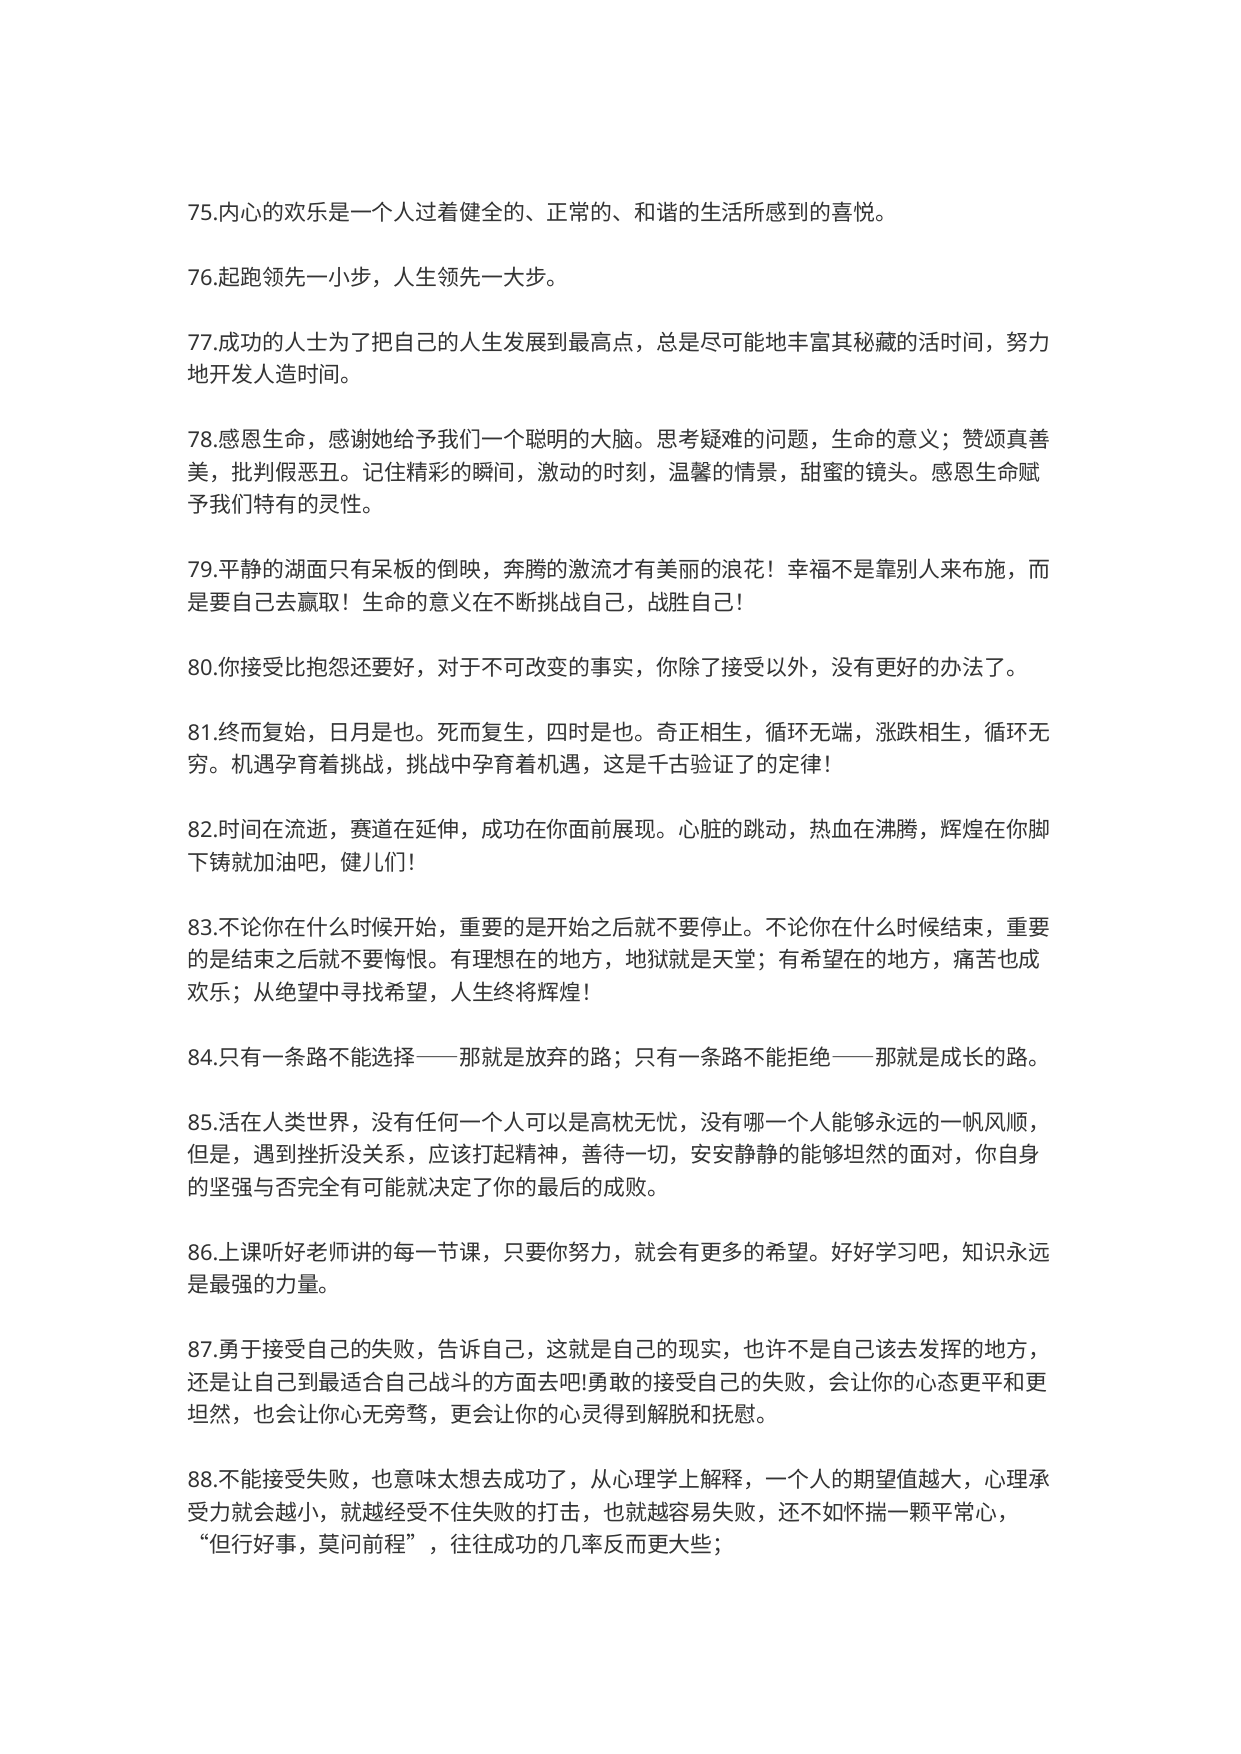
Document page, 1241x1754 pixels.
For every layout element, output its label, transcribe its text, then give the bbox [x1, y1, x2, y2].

text 80.你接受比抱怨还要好，对于不可改变的事实，你除了接受以外，没有更好的办法了。 [187, 649, 1053, 682]
text 86.上课听好老师讲的每一节课，只要你努力，就会有更多的希望。好好学习吧，知识永远是最强的力量。 [187, 1234, 1053, 1299]
text 78.感恩生命，感谢她给予我们一个聪明的大脑。思考疑难的问题，生命的意义；赞颂真善美，批判假恶丑。记住精彩的瞬间，激动的时刻，温馨的情景，甜蜜的镜头。感恩生命赋予我们特有的灵性。 [187, 422, 1053, 519]
text 82.时间在流逝，赛道在延伸，成功在你面前展现。心脏的跳动，热血在沸腾，辉煌在你脚下铸就加油吧，健儿们！ [187, 812, 1053, 877]
text 79.平静的湖面只有呆板的倒映，奔腾的激流才有美丽的浪花！幸福不是靠别人来布施，而是要自己去赢取！生命的意义在不断挑战自己，战胜自己！ [187, 552, 1053, 617]
text 84.只有一条路不能选择——那就是放弃的路；只有一条路不能拒绝——那就是成长的路。 [187, 1039, 1053, 1072]
text 77.成功的人士为了把自己的人生发展到最高点，总是尽可能地丰富其秘藏的活时间，努力地开发人造时间。 [187, 324, 1053, 389]
text 83.不论你在什么时候开始，重要的是开始之后就不要停止。不论你在什么时候结束，重要的是结束之后就不要悔恨。有理想在的地方，地狱就是天堂；有希望在的地方，痛苦也成欢乐；从绝望中寻找希望，人生终将辉煌！ [187, 909, 1053, 1007]
text 88.不能接受失败，也意味太想去成功了，从心理学上解释，一个人的期望值越大，心理承受力就会越小，就越经受不住失败的打击，也就越容易失败，还不如怀揣一颗平常心，“但行好事，莫问前程”，往往成功的几率反而更大些； [187, 1462, 1053, 1559]
text 85.活在人类世界，没有任何一个人可以是高枕无忧，没有哪一个人能够永远的一帆风顺，但是，遇到挫折没关系，应该打起精神，善待一切，安安静静的能够坦然的面对，你自身的坚强与否完全有可能就决定了你的最后的成败。 [187, 1104, 1053, 1202]
text 87.勇于接受自己的失败，告诉自己，这就是自己的现实，也许不是自己该去发挥的地方，还是让自己到最适合自己战斗的方面去吧!勇敢的接受自己的失败，会让你的心态更平和更坦然，也会让你心无旁骛，更会让你的心灵得到解脱和抚慰。 [187, 1332, 1053, 1429]
text 75.内心的欢乐是一个人过着健全的、正常的、和谐的生活所感到的喜悦。 [187, 194, 1053, 227]
text 81.终而复始，日月是也。死而复生，四时是也。奇正相生，循环无端，涨跌相生，循环无穷。机遇孕育着挑战，挑战中孕育着机遇，这是千古验证了的定律！ [187, 714, 1053, 779]
text 76.起跑领先一小步，人生领先一大步。 [187, 259, 1053, 292]
